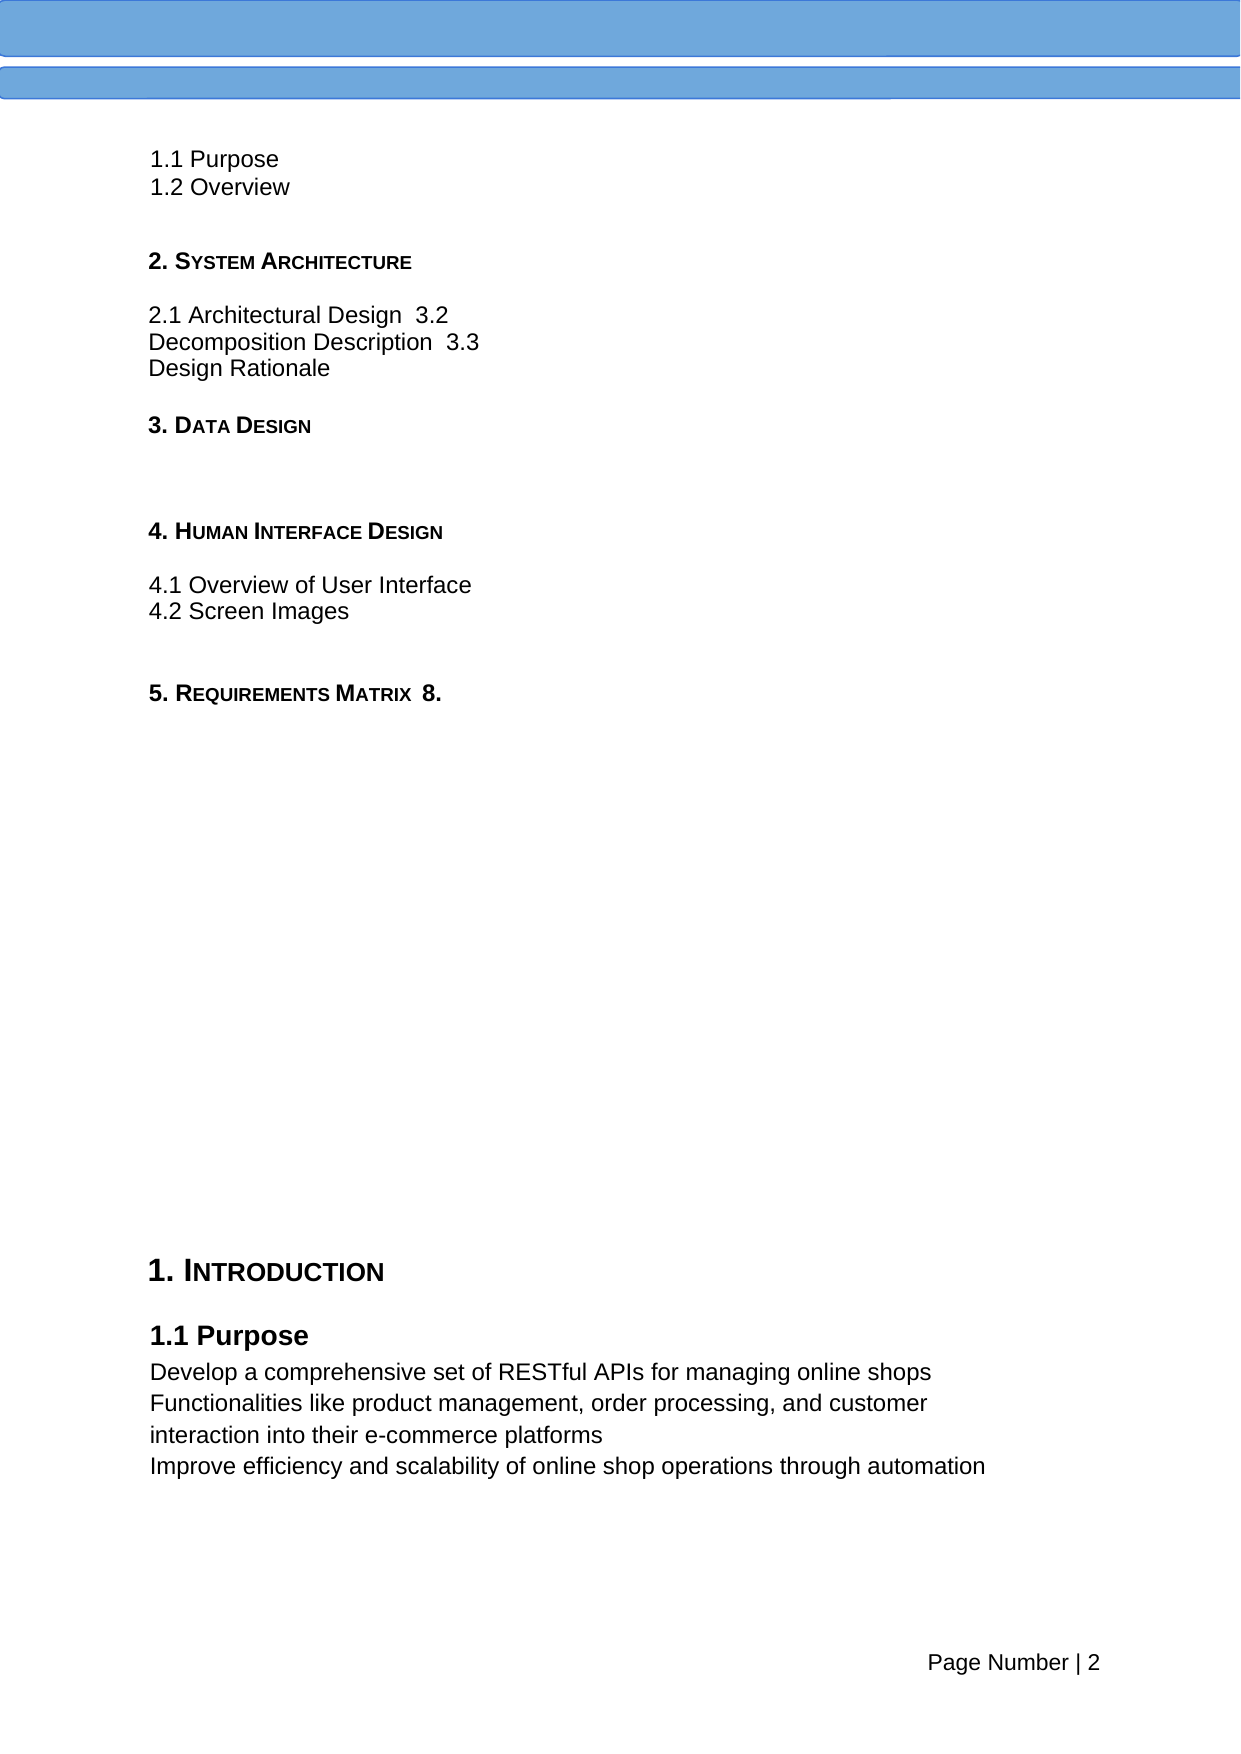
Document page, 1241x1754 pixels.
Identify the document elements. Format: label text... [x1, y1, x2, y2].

text 1. INTRODUCTION [147, 1251, 1100, 1288]
text Improve efficiency and scalability of online shop operations through automation [147, 1452, 1027, 1480]
text 2. SYSTEM ARCHITECTURE [148, 247, 1100, 274]
text 2.1 Architectural Design 3.2 Decomposition Description 3.3 Design Rationale [148, 303, 494, 381]
text 4. HUMAN INTERFACE DESIGN [148, 517, 1100, 544]
text Functionalities like product management, order processing, and customer [147, 1389, 1027, 1417]
text Develop a comprehensive set of RESTful APIs for managing online shops [147, 1358, 1027, 1386]
text interaction into their e-commerce platforms [147, 1421, 1027, 1448]
text 1.1 Purpose [149, 1319, 1100, 1351]
text 1.1 Purpose [150, 145, 1100, 173]
text 5. REQUIREMENTS MATRIX 8. [148, 679, 506, 706]
text 4.1 Overview of User Interface 4.2 Screen Images [148, 572, 493, 625]
text 3. DATA DESIGN [148, 411, 1100, 438]
text 1.2 Overview [150, 173, 1100, 200]
